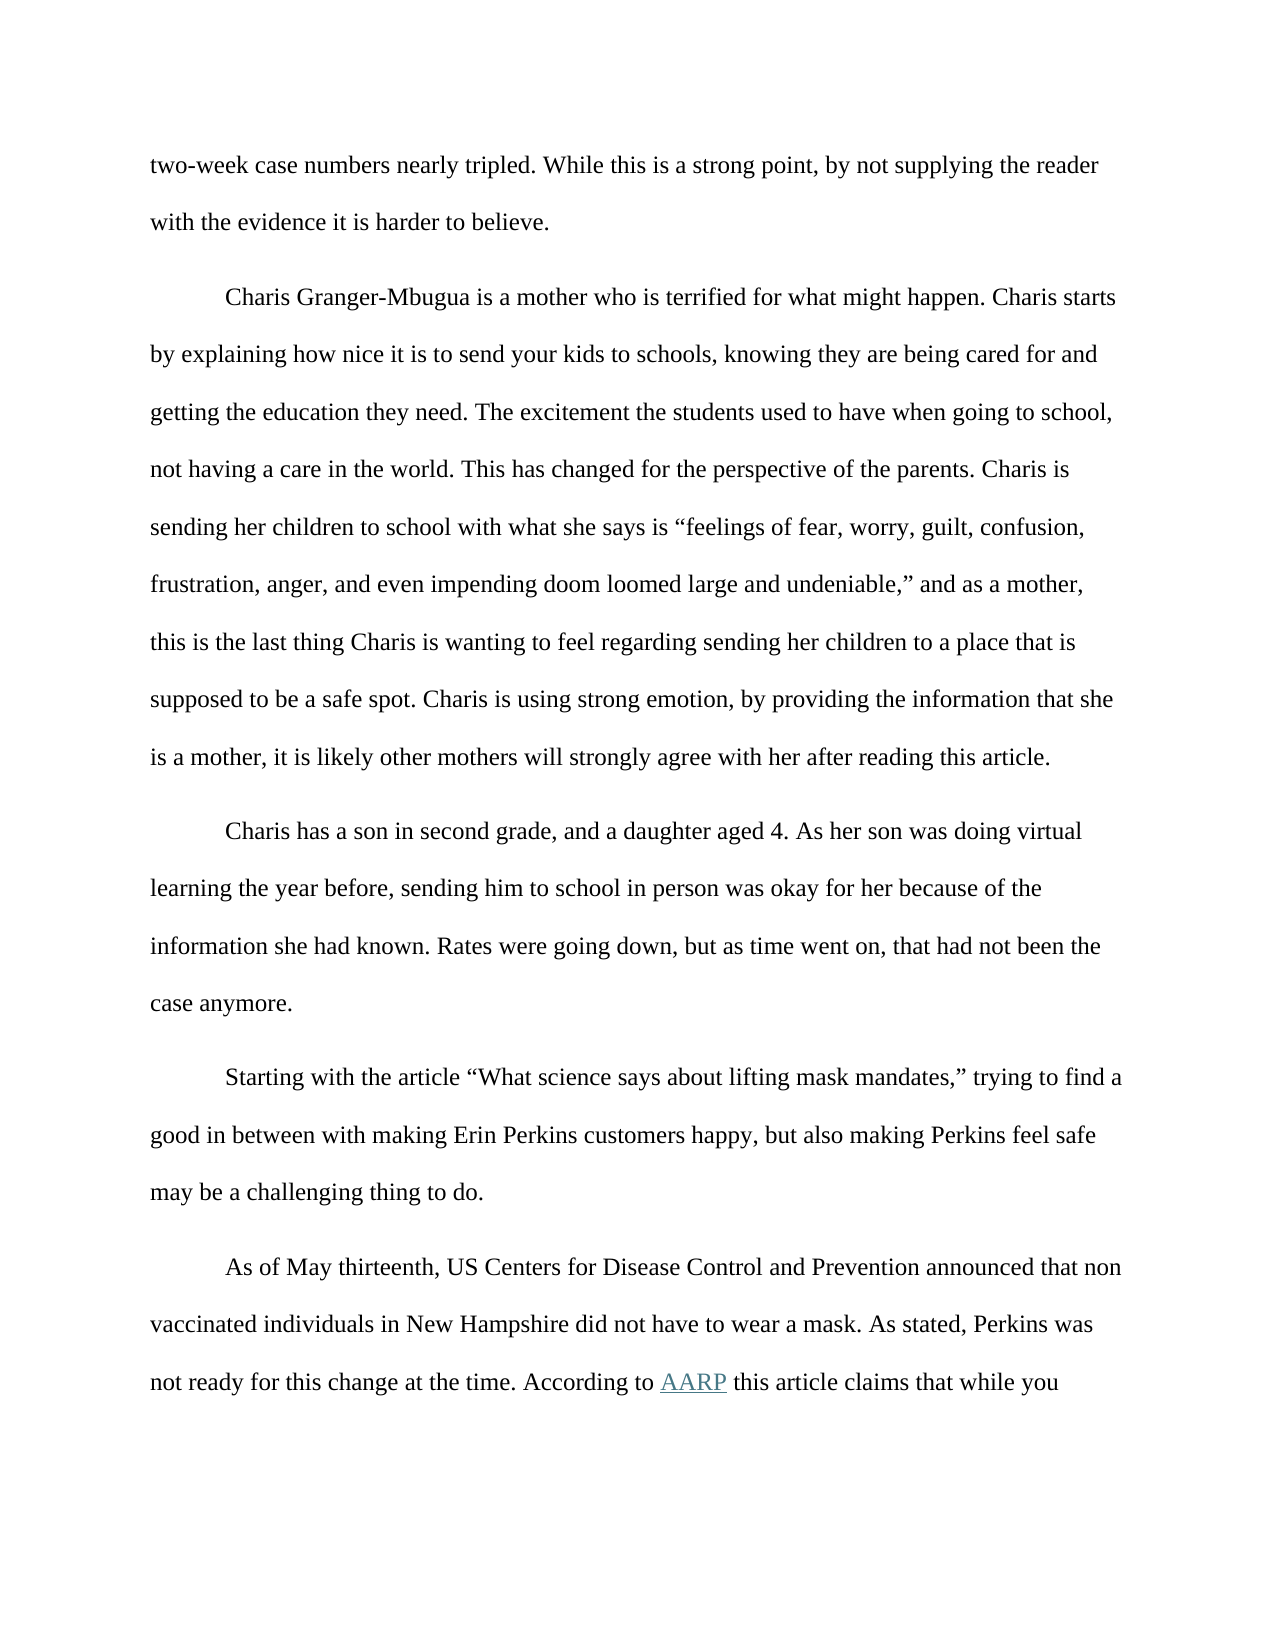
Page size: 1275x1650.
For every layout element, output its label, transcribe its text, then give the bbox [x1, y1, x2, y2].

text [150, 1252, 1125, 1395]
text Charis Granger-Mbugua is a mother who is terrified for what might happen. Charis starts by explaining how nice it is to send your kids to schools, knowing they are being cared for and getting the education they need. The excitement the students used to have when going to school, not having a care in the world. This has changed for the perspective of the parents. Charis is sending her children to school with what she says is “feelings of fear, worry, guilt, confusion, frustration, anger, and even impending doom loomed large and undeniable,” and as a mother, this is the last thing Charis is wanting to feel regarding sending her children to a place that is supposed to be a safe spot. Charis is using strong emotion, by providing the information that she is a mother, it is likely other mothers will strongly agree with her after reading this article. [150, 282, 1125, 770]
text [150, 150, 1125, 236]
text Starting with the article “What science says about lifting mask mandates,” trying to find a good in between with making Erin Perkins customers happy, but also making Perkins feel safe may be a challenging thing to do. [150, 1062, 1125, 1206]
text Charis has a son in second grade, and a daughter aged 4. As her son was doing virtual learning the year before, sending him to school in person was okay for her because of the information she had known. Rates were going down, but as time went on, that had not been the case anymore. [150, 816, 1125, 1017]
